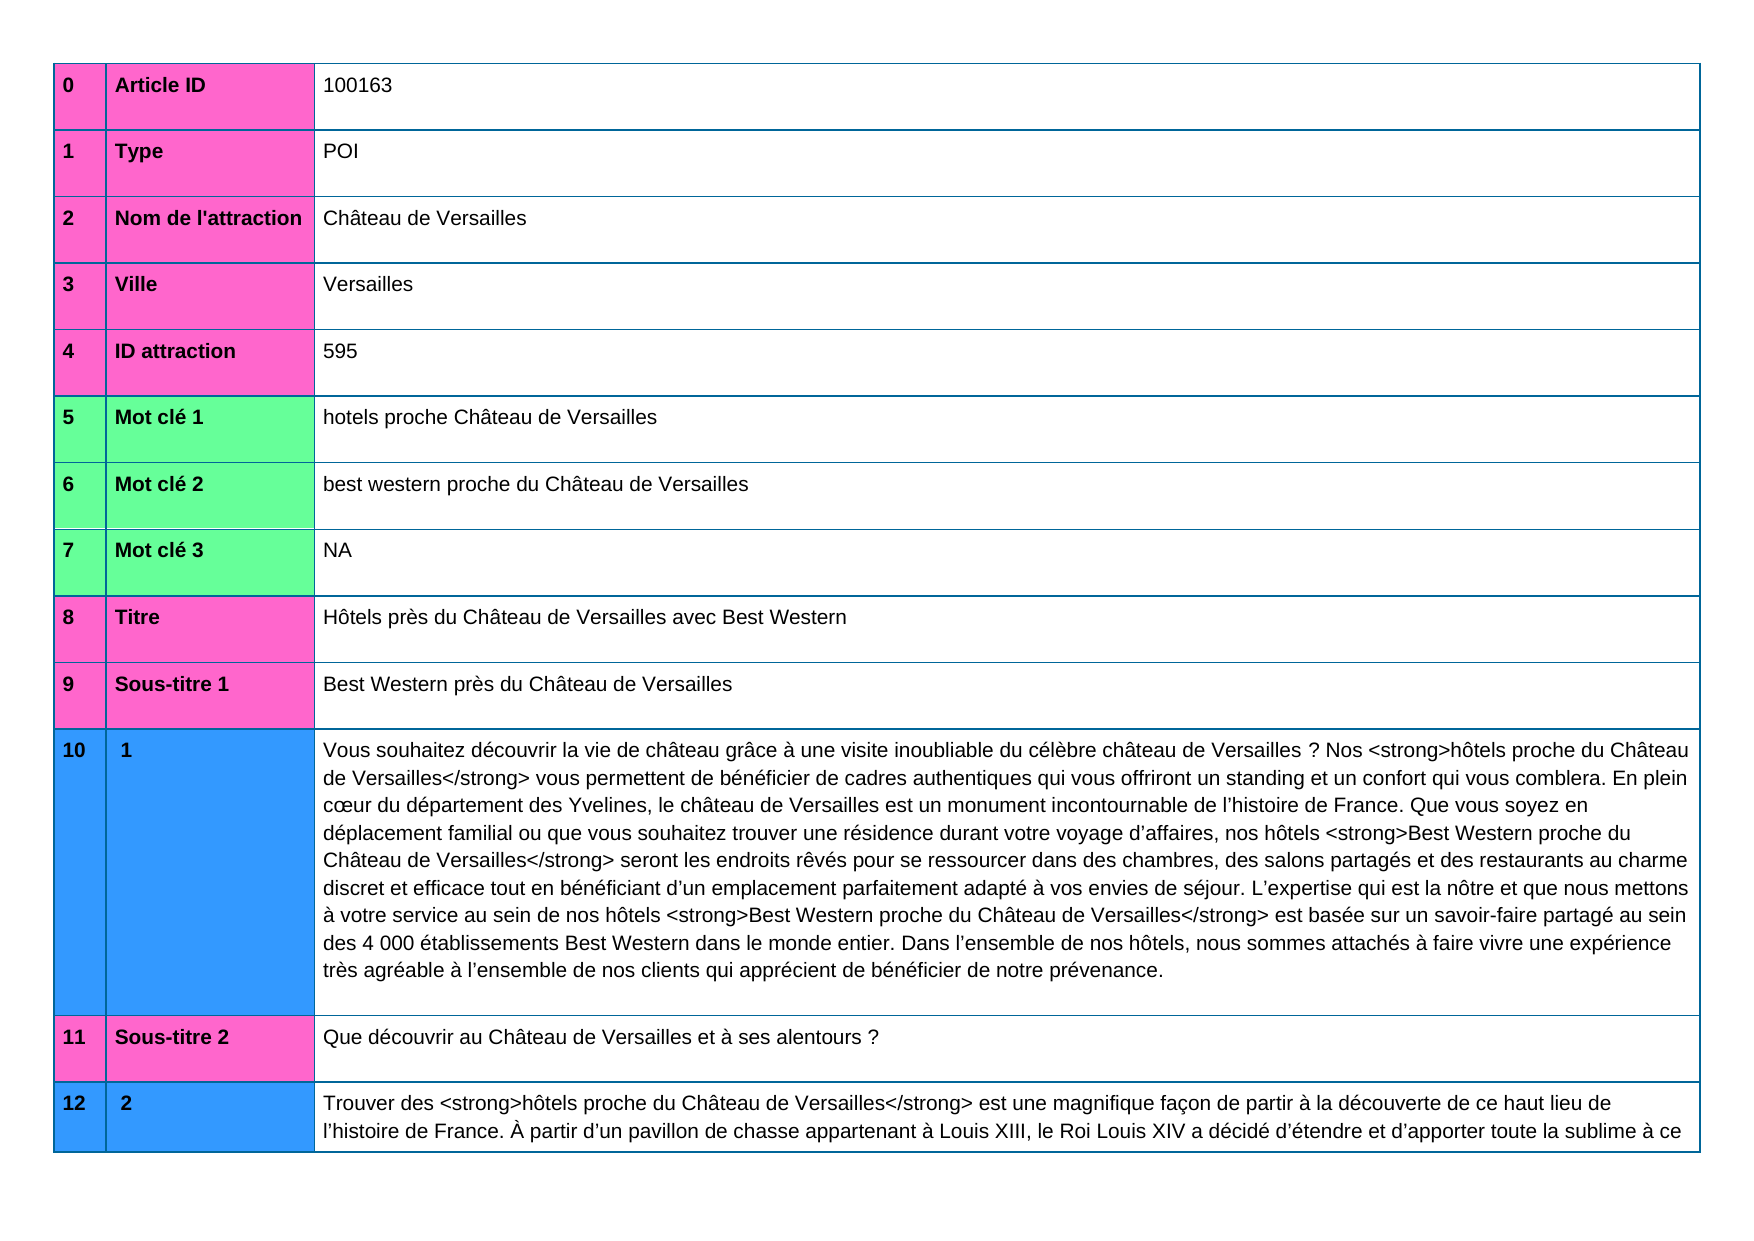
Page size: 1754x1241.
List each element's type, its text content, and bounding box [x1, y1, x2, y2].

table_cell Mot clé 2 [107, 463, 314, 528]
table_cell best western proche du Château de Versailles [315, 463, 1699, 528]
table_cell Titre [107, 597, 314, 662]
table_cell 595 [315, 330, 1699, 395]
table_cell 2 [107, 1083, 314, 1151]
table_cell Sous-titre 2 [107, 1016, 314, 1081]
table_cell 7 [55, 530, 105, 595]
table_cell Nom de l'attraction [107, 197, 314, 262]
table_cell 3 [55, 264, 105, 329]
table_cell 5 [55, 397, 105, 462]
table_cell ID attraction [107, 330, 314, 395]
table_cell POI [315, 131, 1699, 196]
table_cell Ville [107, 264, 314, 329]
table_cell Versailles [315, 264, 1699, 329]
table_cell 1 [55, 131, 105, 196]
table_cell 8 [55, 597, 105, 662]
table_cell 11 [55, 1016, 105, 1081]
table_cell 10 [55, 730, 105, 1015]
table_cell NA [315, 530, 1699, 595]
table_header Article ID [107, 64, 314, 129]
table_cell hotels proche Château de Versailles [315, 397, 1699, 462]
table_cell Best Western près du Château de Versailles [315, 663, 1699, 728]
table_cell Hôtels près du Château de Versailles avec Best Western [315, 597, 1699, 662]
table_cell Château de Versailles [315, 197, 1699, 262]
table_cell Sous-titre 1 [107, 663, 314, 728]
table_cell Mot clé 3 [107, 530, 314, 595]
table_header 100163 [315, 64, 1699, 129]
table_cell 9 [55, 663, 105, 728]
table_cell Type [107, 131, 314, 196]
table_cell Vous souhaitez découvrir la vie de château grâce à une visite inoubliable du célèbre château de Versailles ? Nos <strong>hôtels proche du Château de Versailles</strong> vous permettent de bénéficier de cadres authentiques qui vous offriront un standing et un confort qui vous comblera. En plein cœur du département des Yvelines, le château de Versailles est un monument incontournable de l’histoire de France. Que vous soyez en déplacement familial ou que vous souhaitez trouver une résidence durant votre voyage d’affaires, nos hôtels <strong>Best Western proche du Château de Versailles</strong> seront les endroits rêvés pour se ressourcer dans des chambres, des salons partagés et des restaurants au charme discret et efficace tout en bénéficiant d’un emplacement parfaitement adapté à vos envies de séjour. L’expertise qui est la nôtre et que nous mettons à votre service au sein de nos hôtels <strong>Best Western proche du Château de Versailles</strong> est basée sur un savoir-faire partagé au sein des 4 000 établissements Best Western dans le monde entier. Dans l’ensemble de nos hôtels, nous sommes attachés à faire vivre une expérience très agréable à l’ensemble de nos clients qui apprécient de bénéficier de notre prévenance. [315, 730, 1699, 1015]
table_cell Que découvrir au Château de Versailles et à ses alentours ? [315, 1016, 1699, 1081]
table_cell 6 [55, 463, 105, 528]
table_cell Mot clé 1 [107, 397, 314, 462]
table_cell 12 [55, 1083, 105, 1151]
table_header 0 [55, 64, 105, 129]
table_cell 4 [55, 330, 105, 395]
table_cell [315, 1083, 1699, 1151]
table_cell 2 [55, 197, 105, 262]
table_cell 1 [107, 730, 314, 1015]
